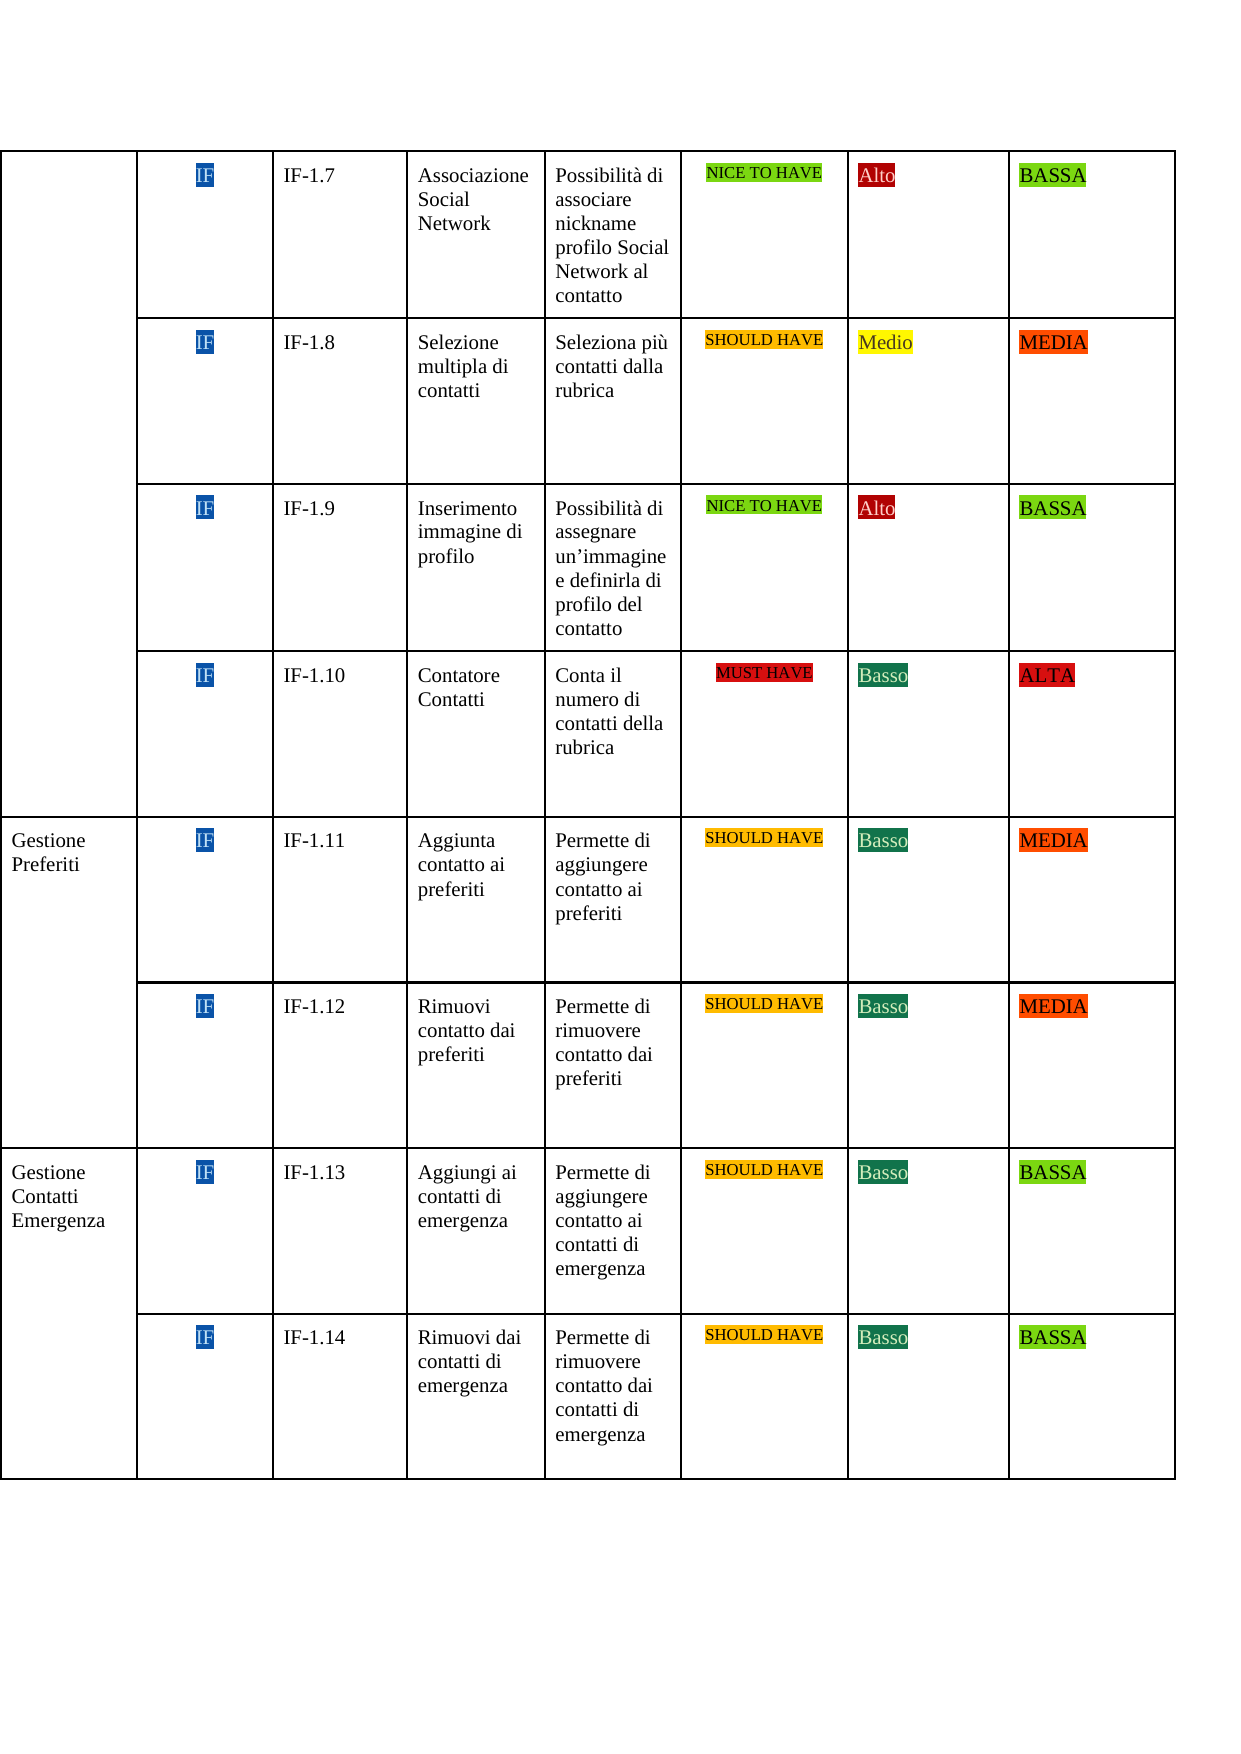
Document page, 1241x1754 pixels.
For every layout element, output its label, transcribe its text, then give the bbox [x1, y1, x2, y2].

table_cell [849, 319, 1008, 483]
table_cell Contatore Contatti [408, 652, 544, 816]
table_cell [138, 818, 272, 981]
table_cell IF-1.10 [274, 652, 406, 816]
table_cell [1010, 319, 1174, 483]
table_cell [849, 1315, 1008, 1478]
table_cell [849, 1149, 1008, 1313]
table_cell IF-1.8 [274, 319, 406, 483]
table_cell [1010, 152, 1174, 317]
table_cell [849, 818, 1008, 981]
table_cell Gestione Preferiti [2, 818, 136, 1147]
table_cell Rimuovi contatto dai preferiti [408, 984, 544, 1147]
table_cell [849, 984, 1008, 1147]
table_cell Possibilità di assegnare un’immagine e definirla di profilo del contatto [546, 485, 680, 650]
table_cell [849, 652, 1008, 816]
table_cell [682, 652, 847, 816]
table_cell [682, 485, 847, 650]
table_cell [1010, 652, 1174, 816]
table_cell [682, 984, 847, 1147]
table_cell Seleziona più contatti dalla rubrica [546, 319, 680, 483]
table_cell [682, 818, 847, 981]
table_cell [849, 485, 1008, 650]
table_cell [1010, 1149, 1174, 1313]
table_cell IF-1.14 [274, 1315, 406, 1478]
table_cell [1010, 984, 1174, 1147]
table_cell [682, 152, 847, 317]
table_cell [138, 652, 272, 816]
table_cell IF-1.12 [274, 984, 406, 1147]
table_cell [1010, 818, 1174, 981]
table_cell IF-1.13 [274, 1149, 406, 1313]
table_cell Associazione Social Network [408, 152, 544, 317]
table_cell [682, 1149, 847, 1313]
table_cell IF-1.11 [274, 818, 406, 981]
table_cell [138, 1149, 272, 1313]
table_cell Rimuovi dai contatti di emergenza [408, 1315, 544, 1478]
table_cell Permette di rimuovere contatto dai contatti di emergenza [546, 1315, 680, 1478]
table_cell Selezione multipla di contatti [408, 319, 544, 483]
table_cell Inserimento immagine di profilo [408, 485, 544, 650]
table_cell [138, 485, 272, 650]
table_cell Aggiunta contatto ai preferiti [408, 818, 544, 981]
table_cell Aggiungi ai contatti di emergenza [408, 1149, 544, 1313]
table_cell [1010, 485, 1174, 650]
table_cell [138, 152, 272, 317]
table_cell Conta il numero di contatti della rubrica [546, 652, 680, 816]
table_cell IF-1.7 [274, 152, 406, 317]
table_cell [138, 1315, 272, 1478]
table_cell Gestione Contatti Emergenza [2, 1149, 136, 1478]
table_cell Permette di rimuovere contatto dai preferiti [546, 984, 680, 1147]
table_cell [138, 319, 272, 483]
table_cell [682, 1315, 847, 1478]
table_cell [1010, 1315, 1174, 1478]
table_cell [682, 319, 847, 483]
table_cell Permette di aggiungere contatto ai preferiti [546, 818, 680, 981]
table_cell [138, 984, 272, 1147]
table_cell Permette di aggiungere contatto ai contatti di emergenza [546, 1149, 680, 1313]
table_cell IF-1.9 [274, 485, 406, 650]
table_cell [849, 152, 1008, 317]
table_cell Possibilità di associare nickname profilo Social Network al contatto [546, 152, 680, 317]
